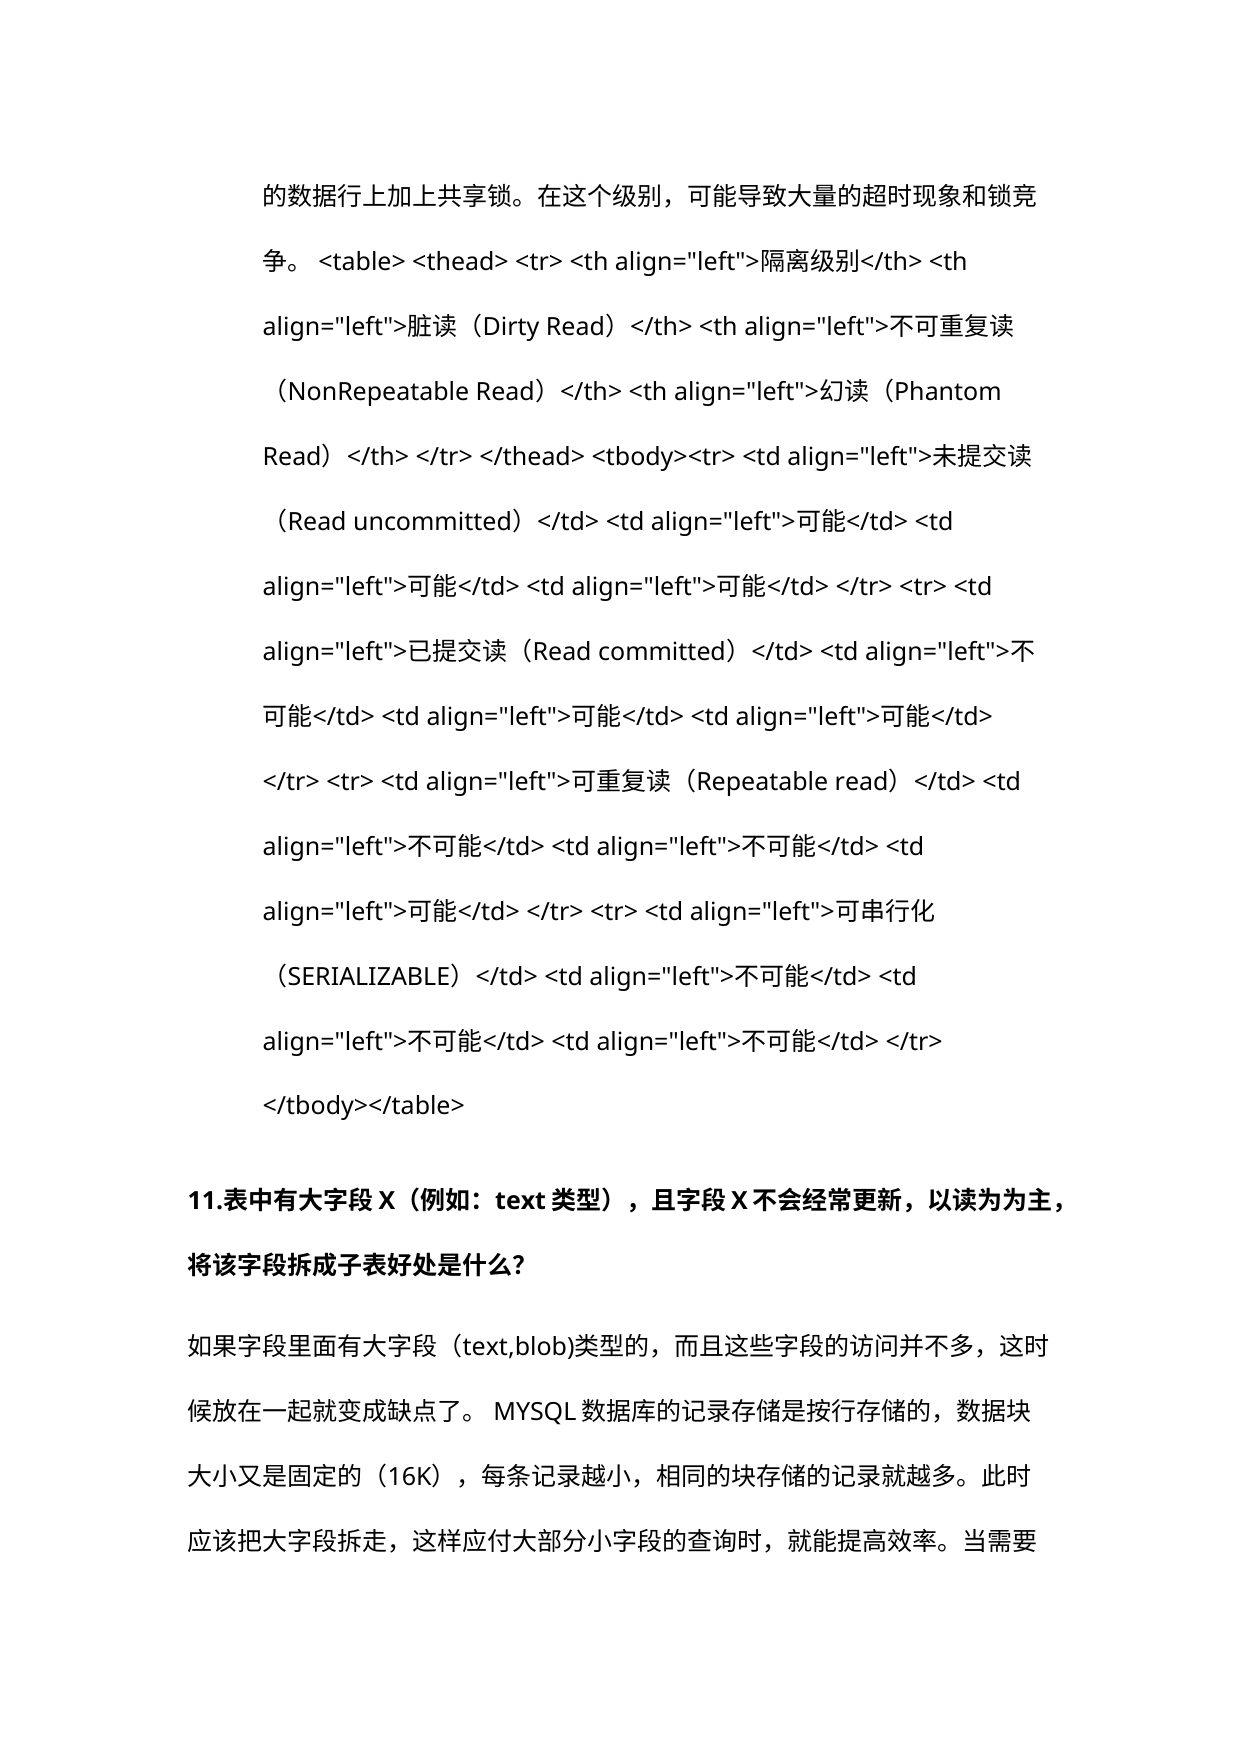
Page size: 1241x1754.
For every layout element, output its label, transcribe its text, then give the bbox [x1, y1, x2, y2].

text 11.表中有大字段X（例如：text类型），且字段X不会经常更新，以读为为主，将该字段拆成子表好处是什么？ [187, 1166, 1053, 1296]
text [187, 1312, 1053, 1572]
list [225, 162, 1053, 1137]
